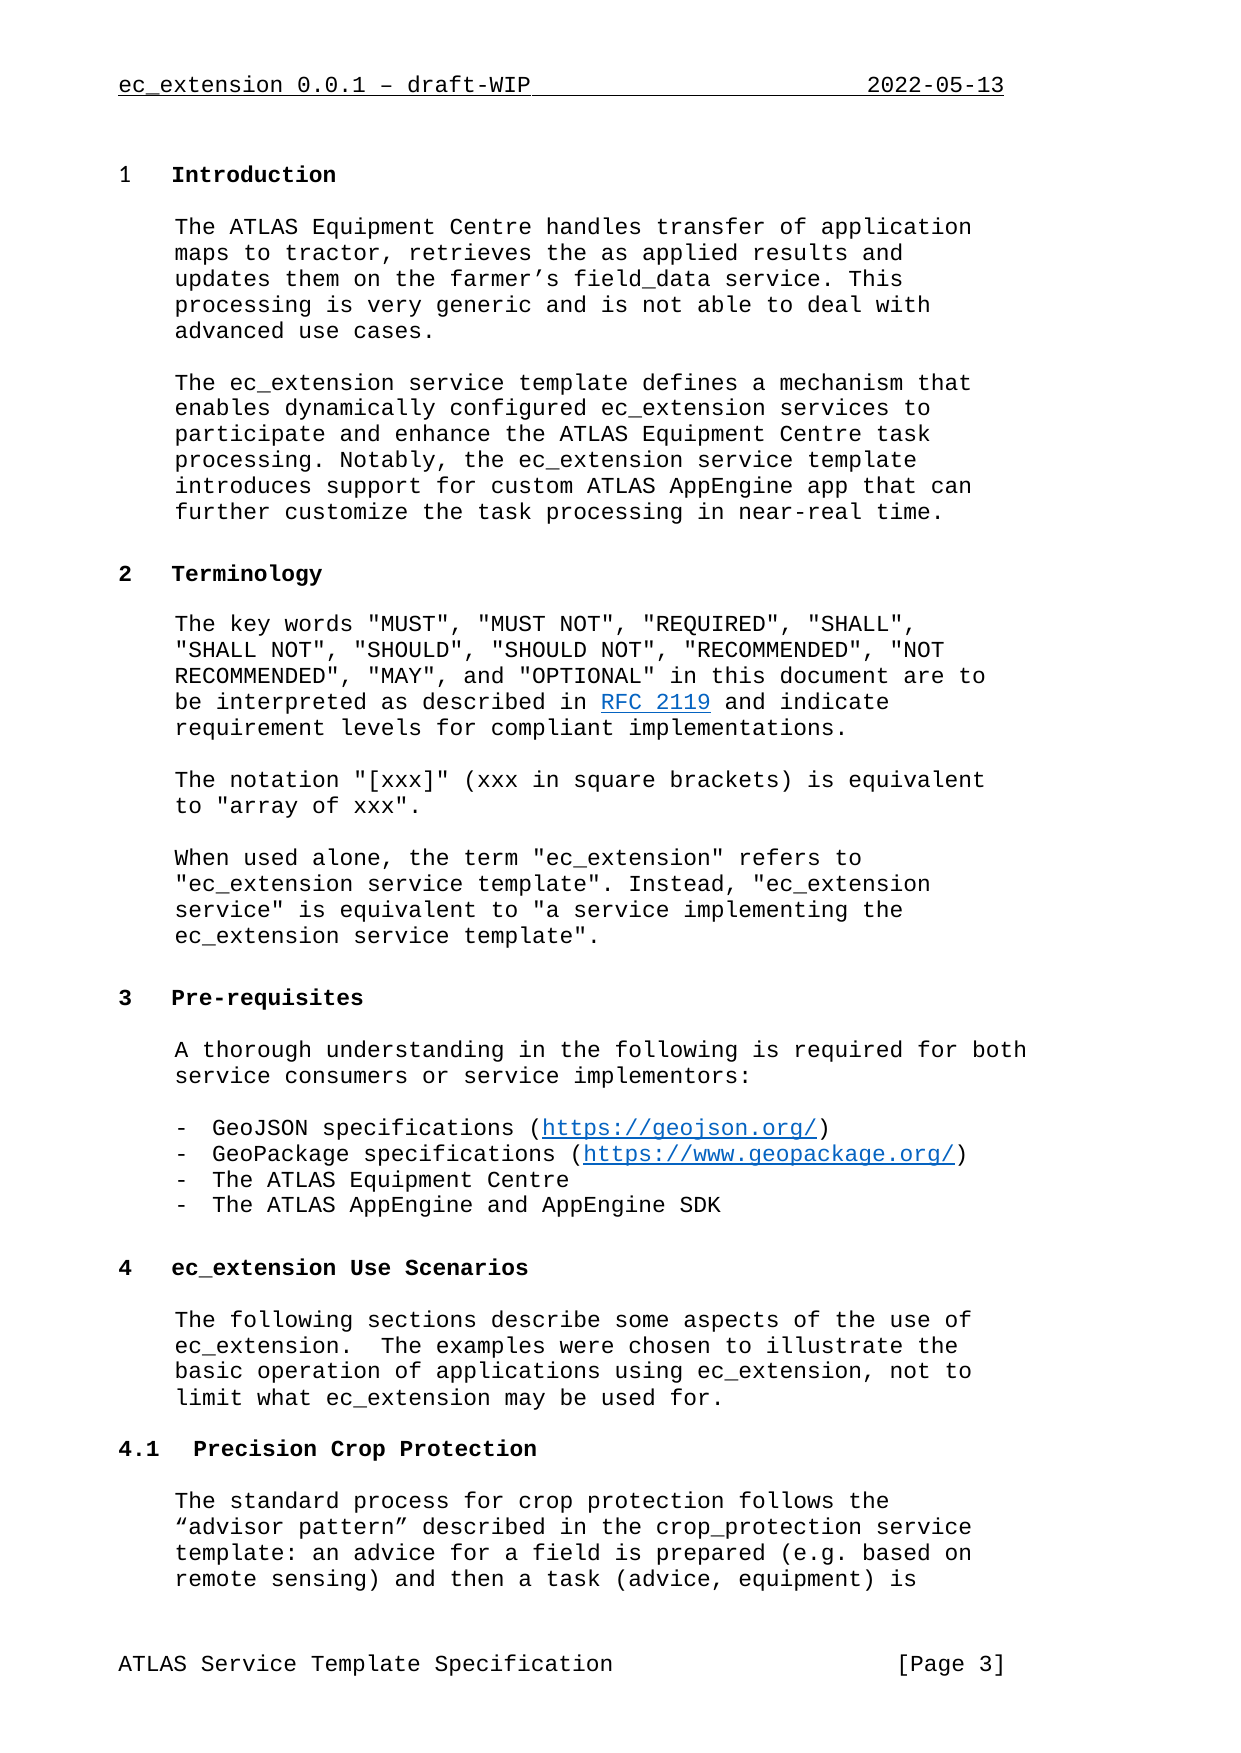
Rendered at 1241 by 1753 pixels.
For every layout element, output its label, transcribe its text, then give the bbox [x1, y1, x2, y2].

list The ATLAS Equipment Centre [174, 1168, 1122, 1194]
text The notation "[xxx]" (xxx in square brackets) is equivalent to "array of xxx". [174, 768, 1005, 820]
text The key words "MUST", "MUST NOT", "REQUIRED", "SHALL", "SHALL NOT", "SHOULD", "SHOULD NOT", "RECOMMENDED", "NOT RECOMMENDED", "MAY", and "OPTIONAL" in this document are to be interpreted as described in RFC 2119 and indicate requirement levels for compliant implementations. [174, 613, 1005, 742]
text The ATLAS Equipment Centre handles transfer of application maps to tractor, retrieves the as applied results and updates them on the farmer’s field_data service. This processing is very generic and is not able to deal with advanced use cases. [174, 215, 1005, 345]
text When used alone, the term "ec_extension" refers to "ec_extension service template". Instead, "ec_extension service" is equivalent to "a service implementing the ec_extension service template". [174, 846, 1005, 950]
text The following sections describe some aspects of the use of ec_extension. The examples were chosen to illustrate the basic operation of applications using ec_extension, not to limit what ec_extension may be used for. [174, 1308, 1005, 1412]
list The ATLAS AppEngine and AppEngine SDK [174, 1194, 1122, 1220]
subtitle Pre-requisites [118, 986, 1122, 1012]
text A thorough understanding in the following is required for both service consumers or service implementors: [174, 1038, 1122, 1090]
list GeoPackage specifications (https://www.geopackage.org/) [174, 1142, 1122, 1168]
subtitle ec_extension Use Scenarios [118, 1256, 1005, 1282]
subtitle Introduction [118, 158, 1005, 189]
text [174, 1489, 1005, 1593]
subtitle Precision Crop Protection [118, 1438, 1005, 1464]
text The ec_extension service template defines a mechanism that enables dynamically configured ec_extension services to participate and enhance the ATLAS Equipment Centre task processing. Notably, the ec_extension service template introduces support for custom ATLAS AppEngine app that can further customize the task processing in near-real time. [174, 371, 1005, 526]
list GeoJSON specifications (https://geojson.org/) [174, 1116, 1122, 1142]
subtitle Terminology [118, 563, 1005, 589]
